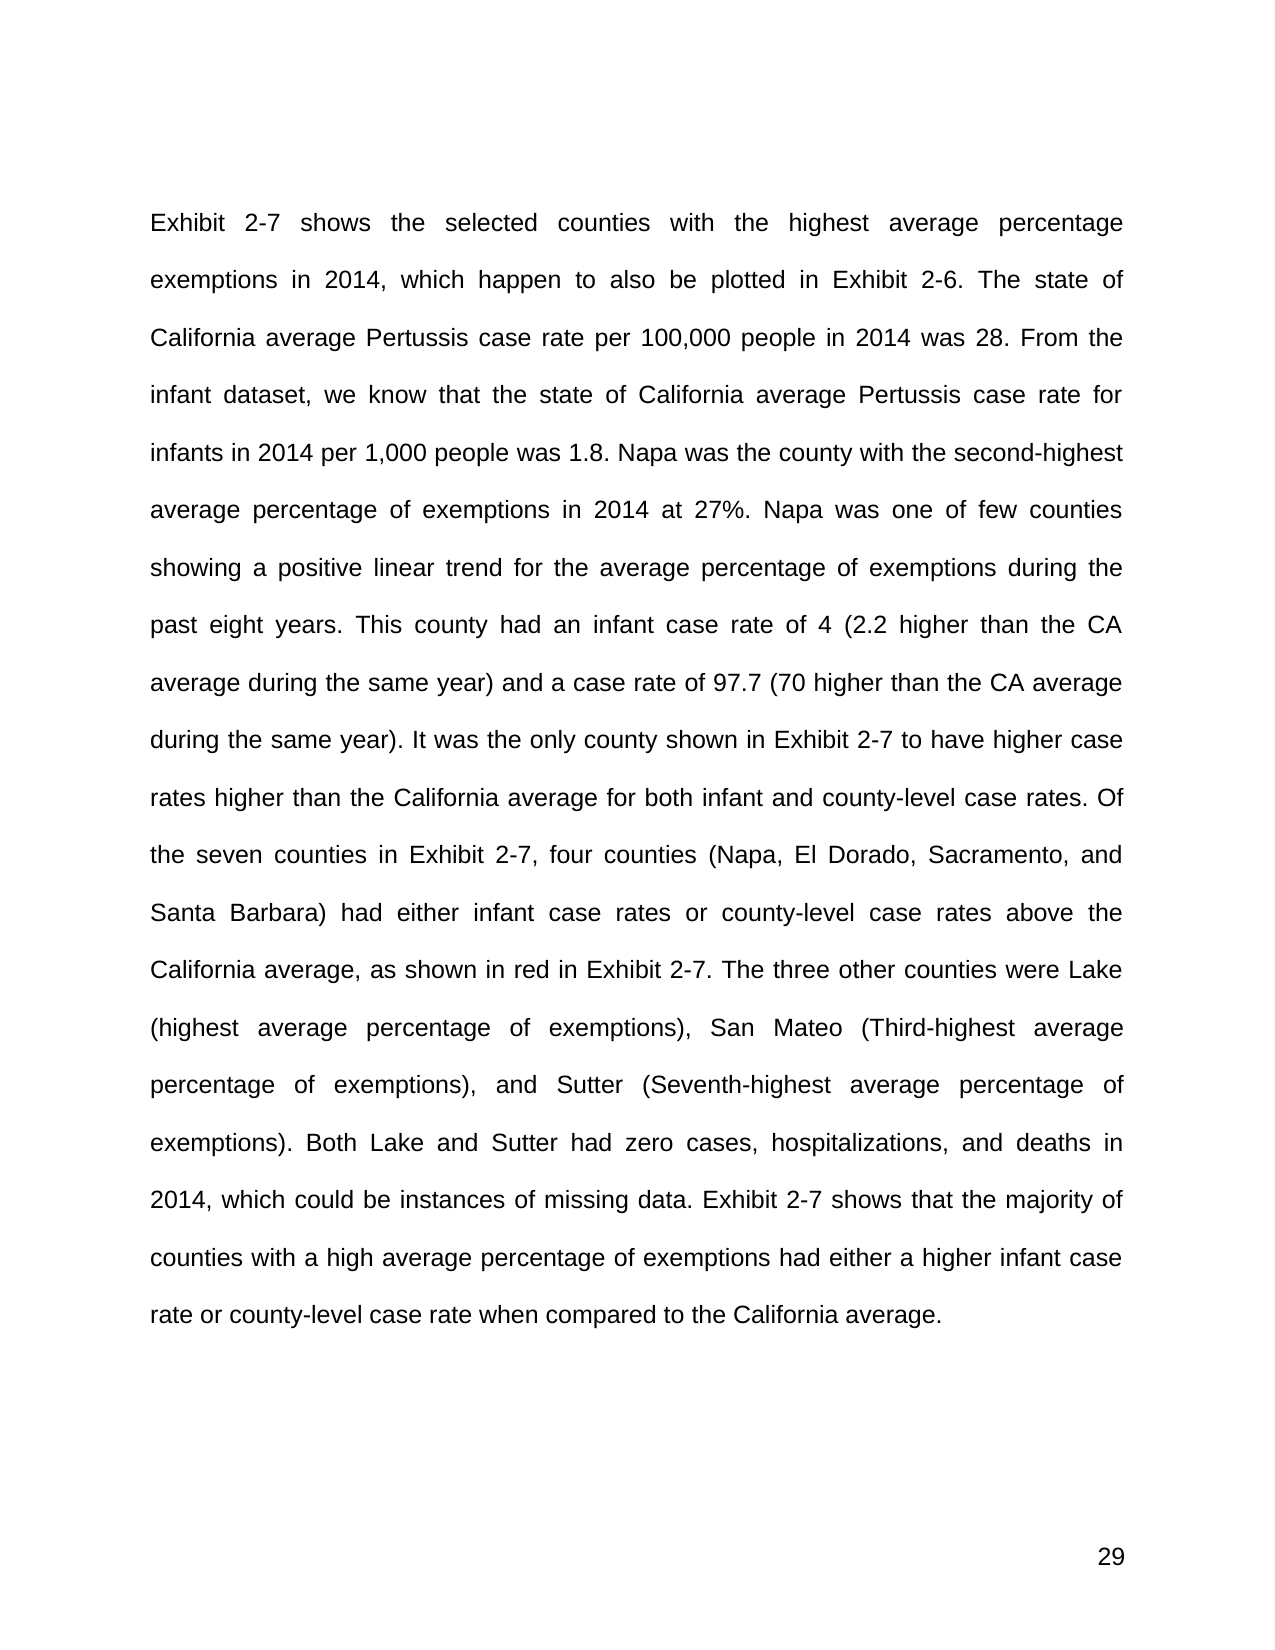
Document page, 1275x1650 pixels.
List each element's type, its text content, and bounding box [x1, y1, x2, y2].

text Exhibit 2-7 shows the selected counties with the highest average percentage exemptions in 2014, which happen to also be plotted in Exhibit 2-6. The state of California average Pertussis case rate per 100,000 people in 2014 was 28. From the infant dataset, we know that the state of California average Pertussis case rate for infants in 2014 per 1,000 people was 1.8. Napa was the county with the second-highest average percentage of exemptions in 2014 at 27%. Napa was one of few counties showing a positive linear trend for the average percentage of exemptions during the past eight years. This county had an infant case rate of 4 (2.2 higher than the CA average during the same year) and a case rate of 97.7 (70 higher than the CA average during the same year). It was the only county shown in Exhibit 2-7 to have higher case rates higher than the California average for both infant and county-level case rates. Of the seven counties in Exhibit 2-7, four counties (Napa, El Dorado, Sacramento, and Santa Barbara) had either infant case rates or county-level case rates above the California average, as shown in red in Exhibit 2-7. The three other counties were Lake (highest average percentage of exemptions), San Mateo (Third-highest average percentage of exemptions), and Sutter (Seventh-highest average percentage of exemptions). Both Lake and Sutter had zero cases, hospitalizations, and deaths in 2014, which could be instances of missing data. Exhibit 2-7 shows that the majority of counties with a high average percentage of exemptions had either a higher infant case rate or county-level case rate when compared to the California average. [150, 207, 1125, 1329]
